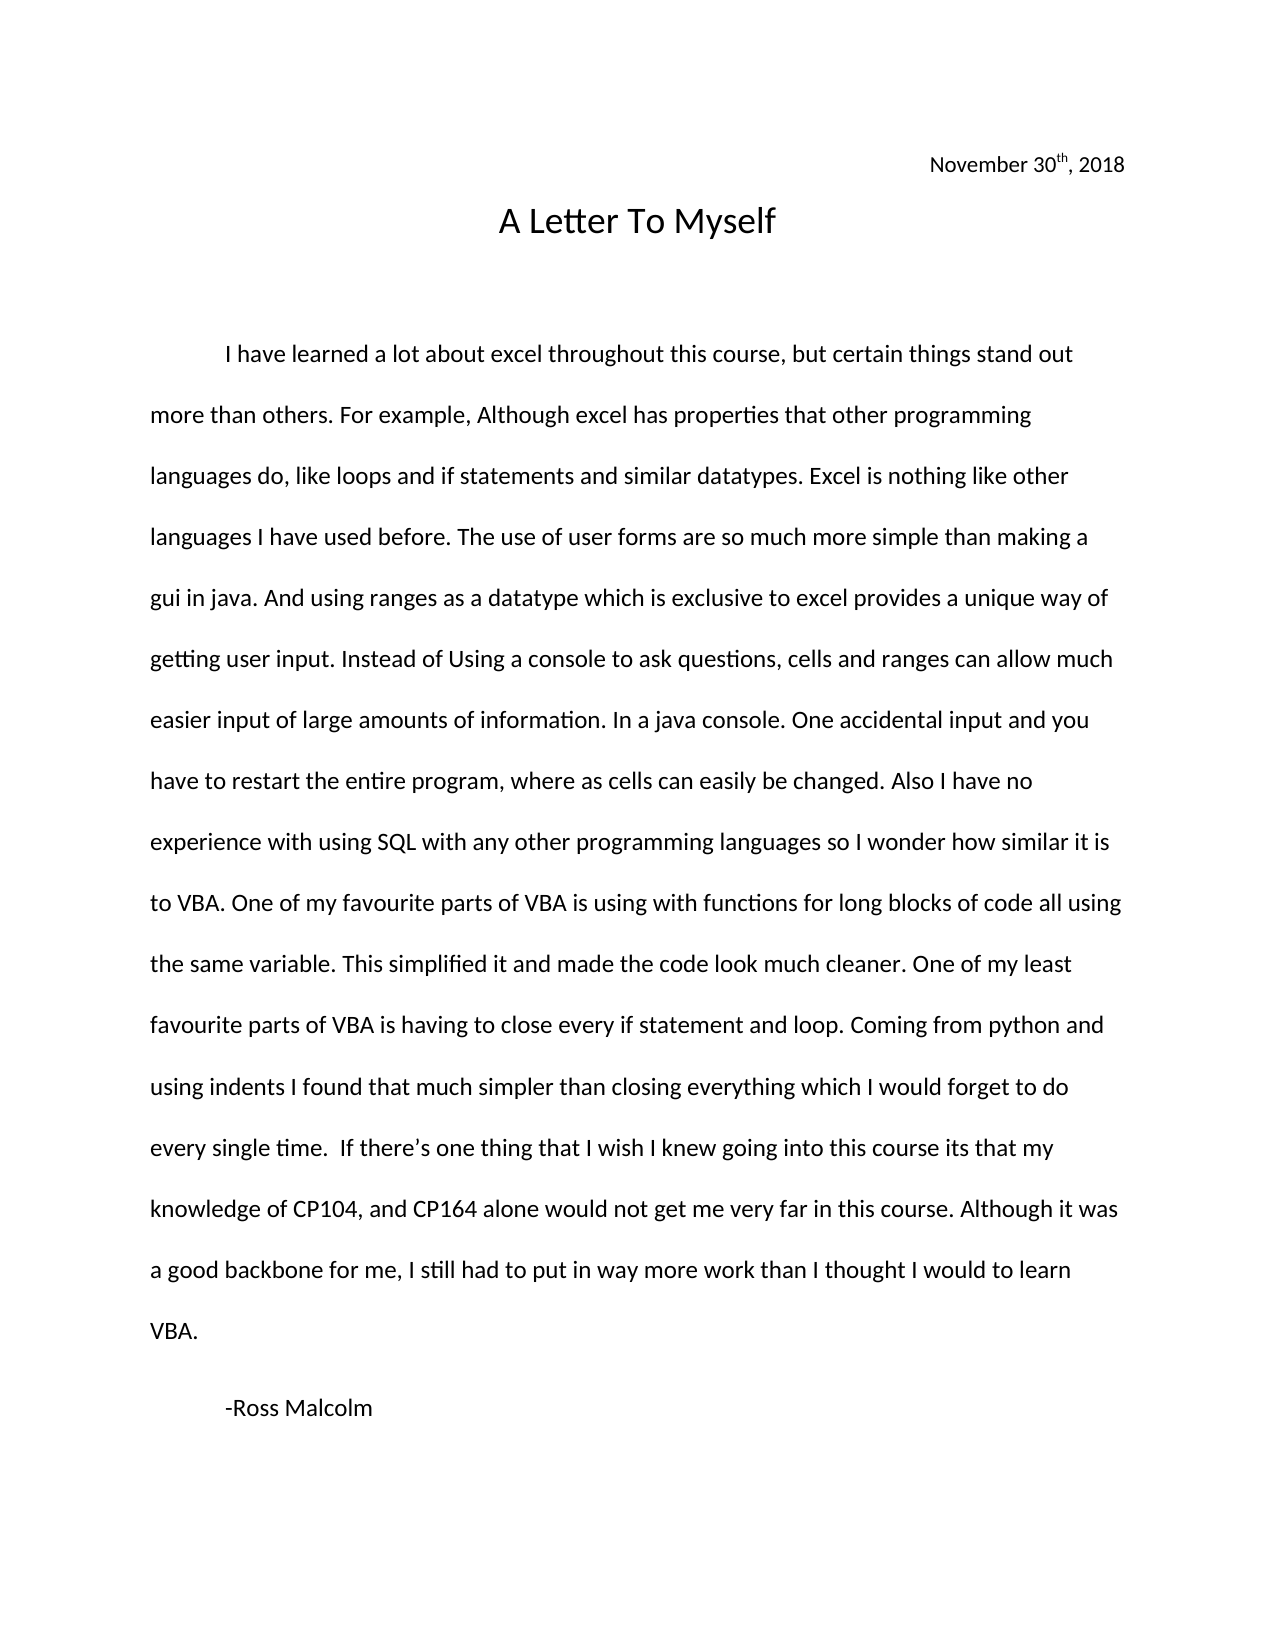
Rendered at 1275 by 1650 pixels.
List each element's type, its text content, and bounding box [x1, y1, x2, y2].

text -Ross Malcolm [150, 1393, 1125, 1423]
text I have learned a lot about excel throughout this course, but certain things stand out more than others. For example, Although excel has properties that other programming languages do, like loops and if statements and similar datatypes. Excel is nothing like other languages I have used before. The use of user forms are so much more simple than making a gui in java. And using ranges as a datatype which is exclusive to excel provides a unique way of getting user input. Instead of Using a console to ask questions, cells and ranges can allow much easier input of large amounts of information. In a java console. One accidental input and you have to restart the entire program, where as cells can easily be changed. Also I have no experience with using SQL with any other programming languages so I wonder how similar it is to VBA. One of my favourite parts of VBA is using with functions for long blocks of code all using the same variable. This simplified it and made the code look much cleaner. One of my least favourite parts of VBA is having to close every if statement and loop. Coming from python and using indents I found that much simpler than closing everything which I would forget to do every single time. If there’s one thing that I wish I knew going into this course its that my knowledge of CP104, and CP164 alone would not get me very far in this course. Although it was a good backbone for me, I still had to put in way more work than I thought I would to learn VBA. [150, 338, 1125, 1345]
text A Letter To Myself [150, 197, 1125, 243]
text November 30th, 2018 [150, 150, 1125, 178]
